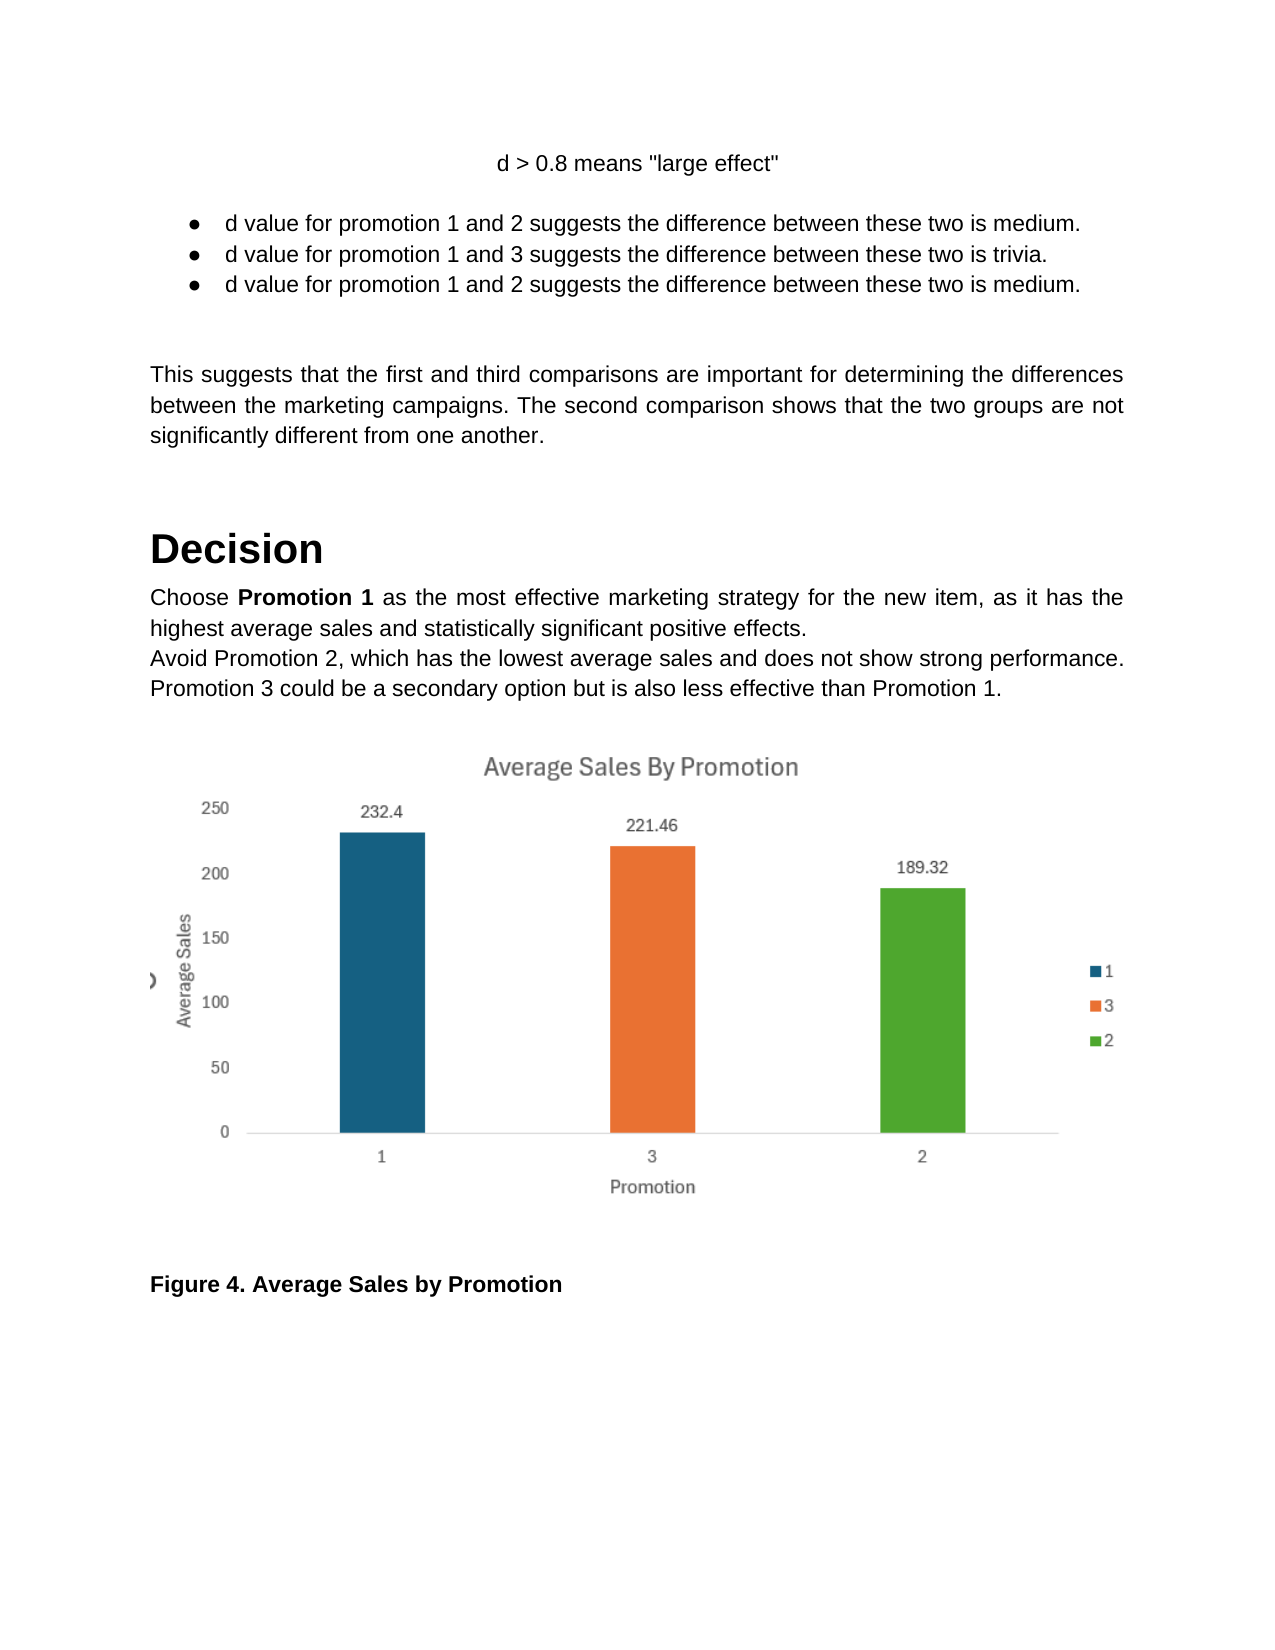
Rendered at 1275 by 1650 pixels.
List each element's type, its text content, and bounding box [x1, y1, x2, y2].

list d value for promotion 1 and 2 suggests the difference between these two is medium. [187, 210, 1125, 237]
text Avoid Promotion 2, which has the lowest average sales and does not show strong performance. Promotion 3 could be a secondary option but is also less effective than Promotion 1. [150, 645, 1125, 701]
subtitle Decision [150, 524, 1125, 572]
text Figure 4. Average Sales by Promotion [150, 1271, 1125, 1297]
text This suggests that the first and third comparisons are important for determining the differences between the marketing campaigns. The second comparison shows that the two groups are not significantly different from one another. [150, 361, 1125, 448]
picture [150, 735, 1125, 1207]
text Choose Promotion 1 as the most effective marketing strategy for the new item, as it has the highest average sales and statistically significant positive effects. [150, 584, 1125, 641]
list d value for promotion 1 and 3 suggests the difference between these two is trivia. [187, 241, 1125, 267]
list d value for promotion 1 and 2 suggests the difference between these two is medium. [187, 271, 1125, 297]
text d > 0.8 means "large effect" [150, 150, 1125, 176]
